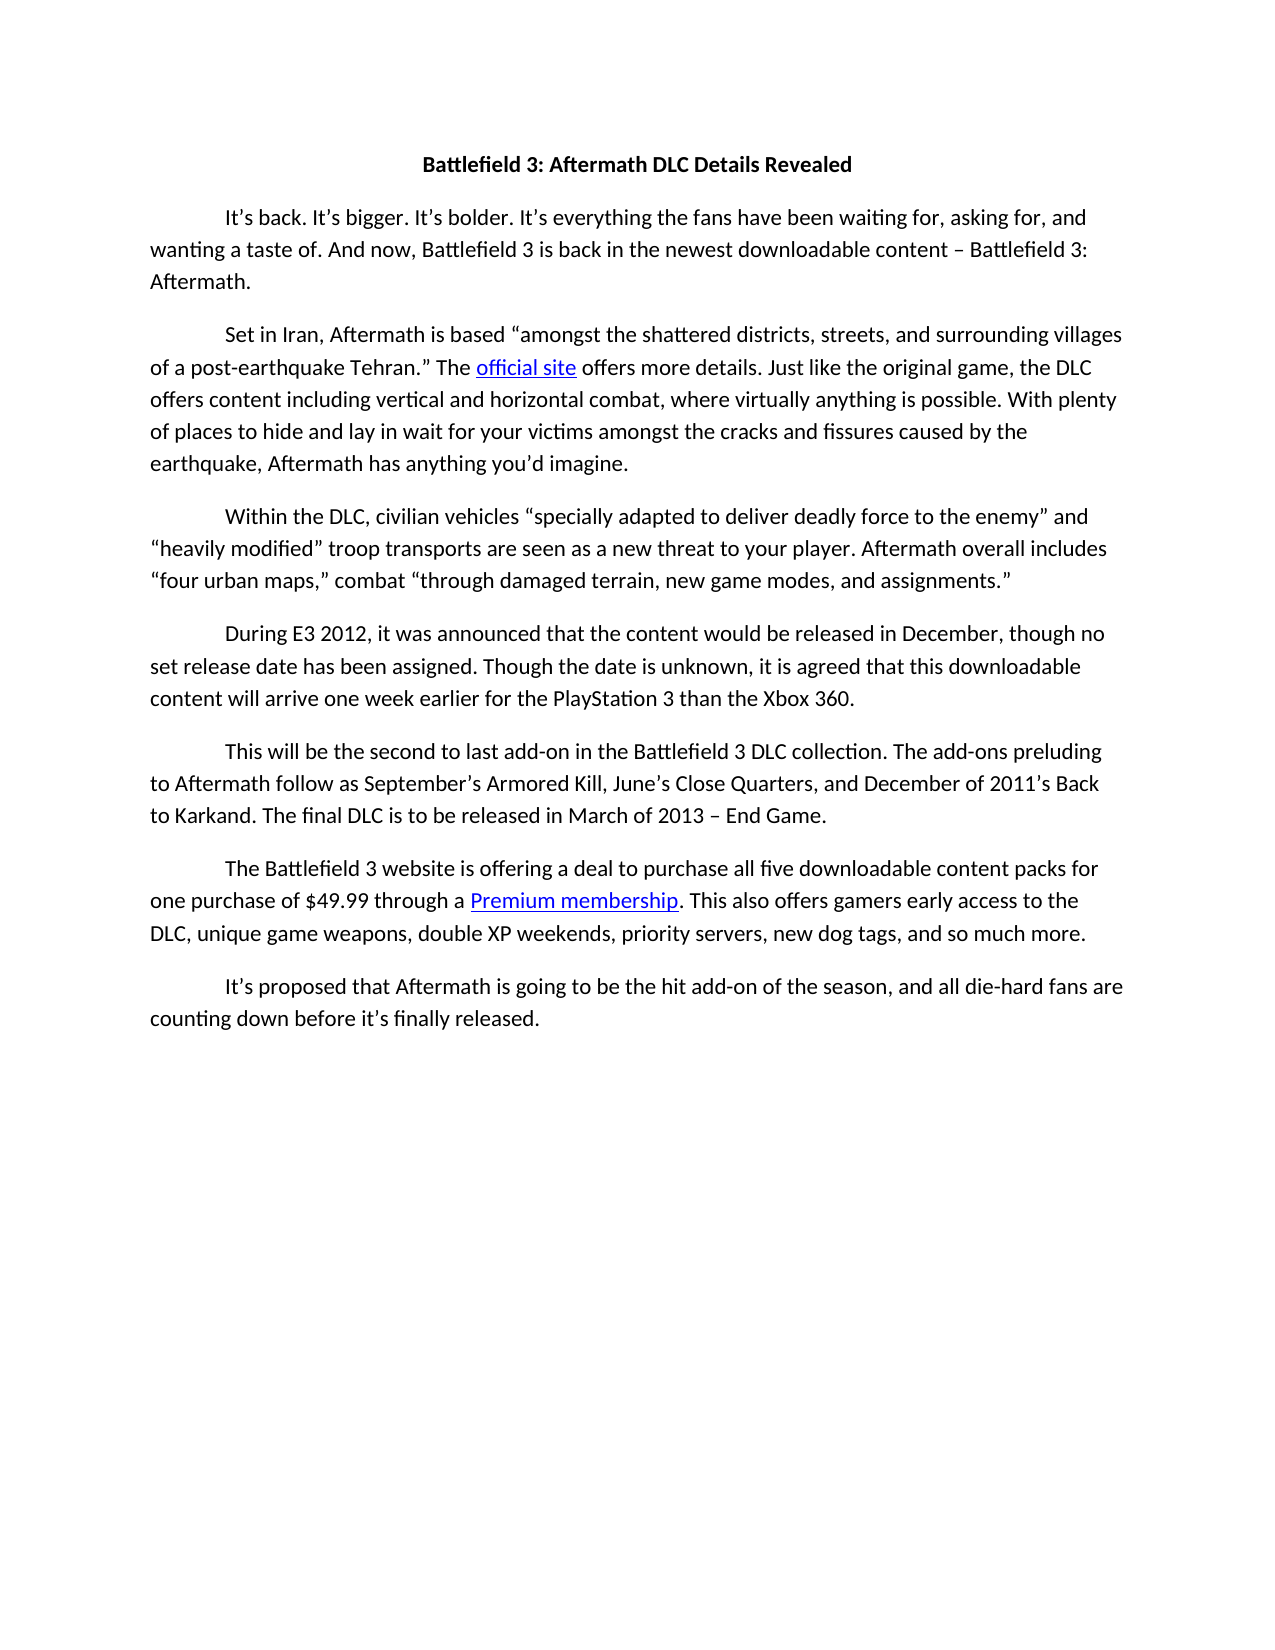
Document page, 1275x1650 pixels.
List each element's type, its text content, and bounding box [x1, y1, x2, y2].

text This will be the second to last add-on in the Battlefield 3 DLC collection. The add-ons preluding to Aftermath follow as September’s Armored Kill, June’s Close Quarters, and December of 2011’s Back to Karkand. The final DLC is to be released in March of 2013 – End Game. [150, 737, 1125, 829]
text During E3 2012, it was announced that the content would be released in December, though no set release date has been assigned. Though the date is unknown, it is agreed that this downloadable content will arrive one week earlier for the PlayStation 3 than the Xbox 360. [150, 619, 1125, 712]
text The Battlefield 3 website is offering a deal to purchase all five downloadable content packs for one purchase of $49.99 through a Premium membership. This also offers gamers early access to the DLC, unique game weapons, double XP weekends, priority servers, new dog tags, and so much more. [150, 854, 1125, 947]
text Battlefield 3: Aftermath DLC Details Revealed [150, 150, 1125, 178]
text Within the DLC, civilian vehicles “specially adapted to deliver deadly force to the enemy” and “heavily modified” troop transports are seen as a new threat to your player. Aftermath overall includes “four urban maps,” combat “through damaged terrain, new game modes, and assignments.” [150, 502, 1125, 594]
text Set in Iran, Aftermath is based “amongst the shattered districts, streets, and surrounding villages of a post-earthquake Tehran.” The official site offers more details. Just like the original game, the DLC offers content including vertical and horizontal combat, where virtually anything is possible. With plenty of places to hide and lay in wait for your victims amongst the cracks and fissures caused by the earthquake, Aftermath has anything you’d imagine. [150, 320, 1125, 477]
text It’s proposed that Aftermath is going to be the hit add-on of the season, and all die-hard fans are counting down before it’s finally released. [150, 972, 1125, 1032]
text It’s back. It’s bigger. It’s bolder. It’s everything the fans have been waiting for, asking for, and wanting a taste of. And now, Battlefield 3 is back in the newest downloadable content – Battlefield 3: Aftermath. [150, 203, 1125, 295]
